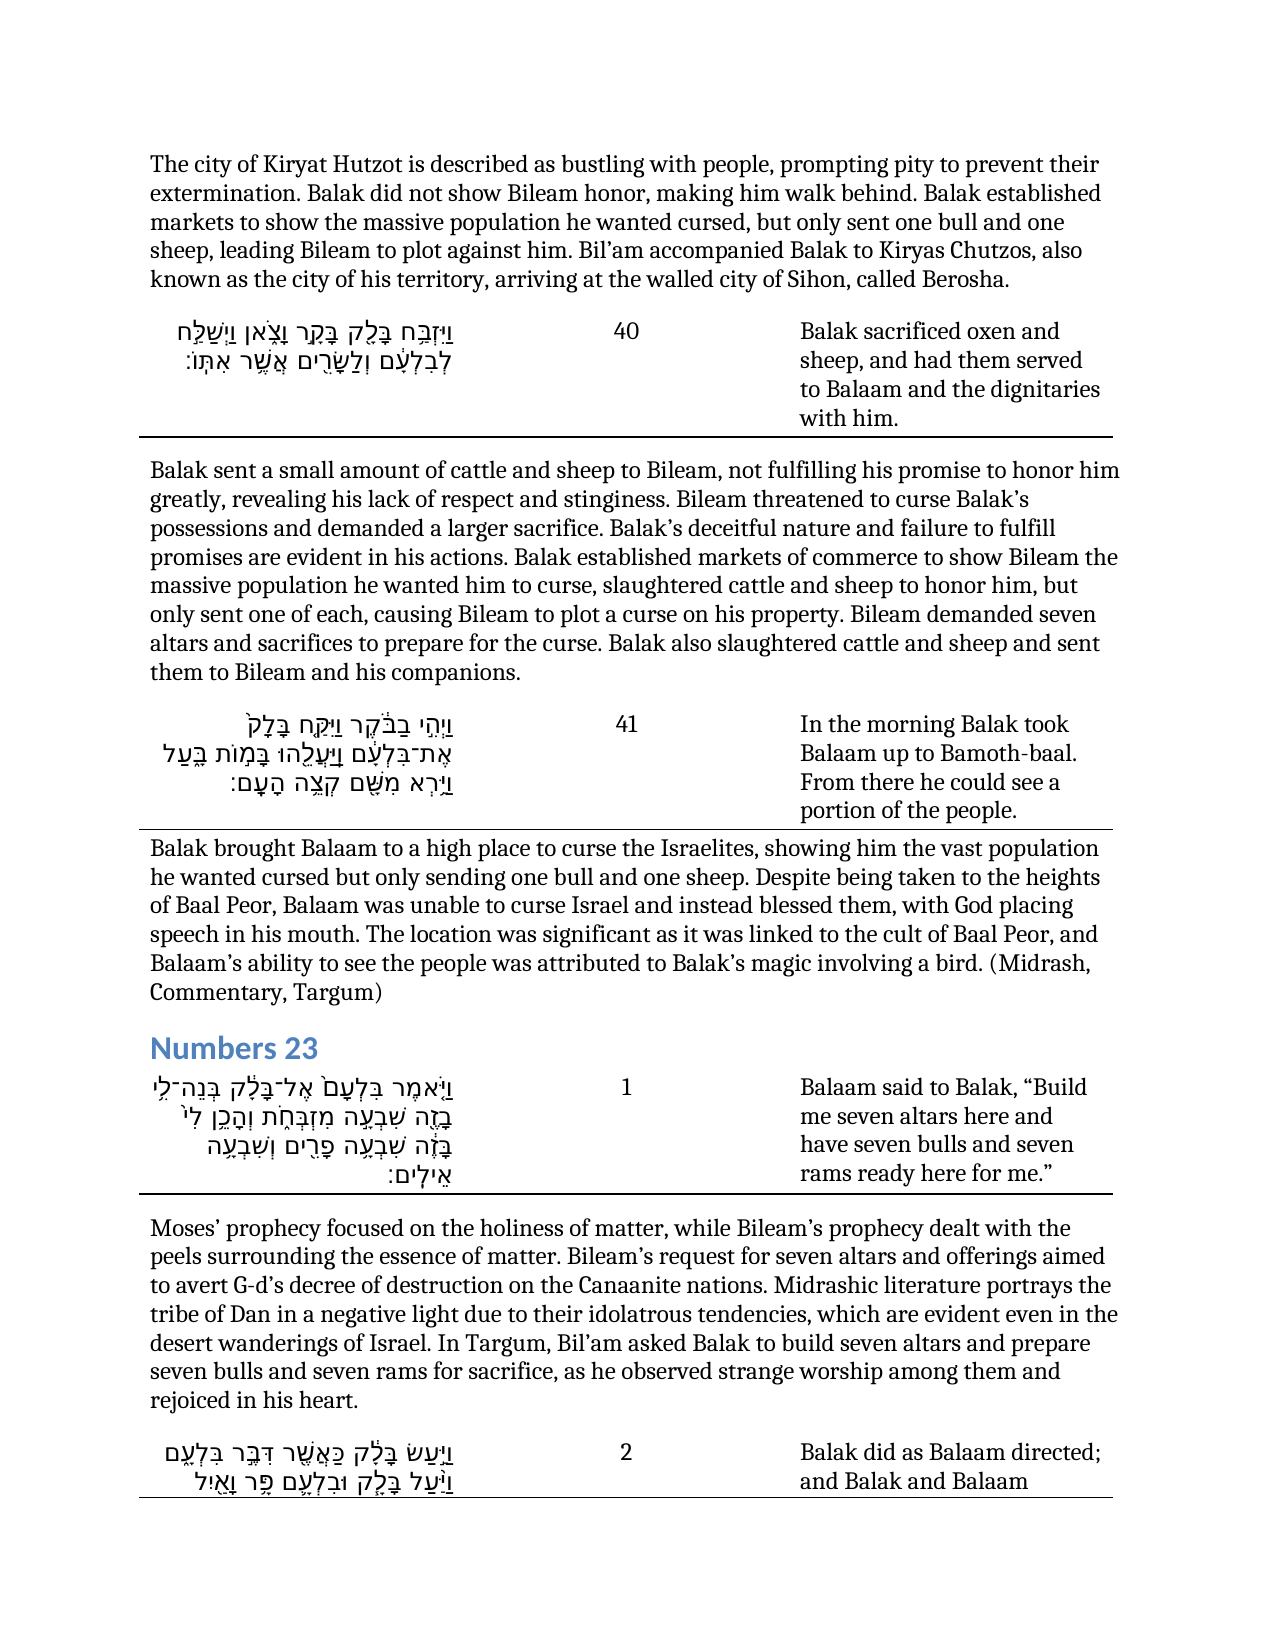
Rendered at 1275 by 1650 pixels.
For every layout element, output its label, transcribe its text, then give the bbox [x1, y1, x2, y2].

text The city of Kiryat Hutzot is described as bustling with people, prompting pity to prevent their extermination. Balak did not show Bileam honor, making him walk behind. Balak established markets to show the massive population he wanted cursed, but only sent one bull and one sheep, leading Bileam to plot against him. Bil’am accompanied Balak to Kiryas Chutzos, also known as the city of his territory, arriving at the walled city of Sihon, called Berosha. [150, 150, 1125, 294]
table_header וַיַּ֣עַשׂ בָּלָ֔ק כַּאֲשֶׁ֖ר דִּבֶּ֣ר בִּלְעָ֑ם וַיַּ֨עַל בָּלָ֧ק וּבִלְעָ֛ם פָּ֥ר וָאַ֖יִל בַּמִּזְבֵּֽחַ׃ [139, 1435, 463, 1497]
text Balak sent a small amount of cattle and sheep to Bileam, not fulfilling his promise to honor him greatly, revealing his lack of respect and stinginess. Bileam threatened to curse Balak’s possessions and demanded a larger sacrifice. Balak’s deceitful nature and failure to fulfill promises are evident in his actions. Balak established markets of commerce to show Bileam the massive population he wanted him to curse, slaughtered cattle and sheep to honor him, but only sent one of each, causing Bileam to plot a curse on his property. Bileam demanded seven altars and sacrifices to prepare for the curse. Balak also slaughtered cattle and sheep and sent them to Bileam and his companions. [150, 456, 1125, 686]
table_header Balak sacrificed oxen and sheep, and had them served to Balaam and the dignitaries with him. [789, 314, 1113, 436]
table_header Balaam said to Balak, “Build me seven altars here and have seven bulls and seven rams ready here for me.” [789, 1069, 1113, 1193]
table_header 40 [464, 314, 788, 436]
table_header 1 [464, 1069, 788, 1193]
table_header וַיֹּ֤אמֶר בִּלְעָם֙ אֶל־בָּלָ֔ק בְּנֵה־לִ֥י בָזֶ֖ה שִׁבְעָ֣ה מִזְבְּחֹ֑ת וְהָכֵ֥ן לִי֙ בָּזֶ֔ה שִׁבְעָ֥ה פָרִ֖ים וְשִׁבְעָ֥ה אֵילִֽים׃ [139, 1069, 463, 1193]
text Balak brought Balaam to a high place to curse the Israelites, showing him the vast population he wanted cursed but only sending one bull and one sheep. Despite being taken to the heights of Baal Peor, Balaam was unable to curse Israel and instead blessed them, with God placing speech in his mouth. The location was significant as it was linked to the cult of Baal Peor, and Balaam’s ability to see the people was attributed to Balak’s magic involving a bird. (Midrash, Commentary, Targum) [150, 834, 1125, 1006]
table_header 41 [464, 706, 788, 829]
table_header Balak did as Balaam directed; and Balak and Balaam offered up a bull and a ram on each altar. [789, 1435, 1113, 1497]
table_header 2 [464, 1435, 788, 1497]
table_header וַיִּזְבַּ֥ח בָּלָ֖ק בָּקָ֣ר וָצֹ֑אן וַיְשַׁלַּ֣ח לְבִלְעָ֔ם וְלַשָּׂרִ֖ים אֲשֶׁ֥ר אִתּֽוֹ׃ [139, 314, 463, 436]
table_header In the morning Balak took Balaam up to Bamoth-baal. From there he could see a portion of the people. [789, 706, 1113, 829]
subtitle Numbers 23 [150, 1027, 1125, 1068]
table_header וַיְהִ֣י בַבֹּ֔קֶר וַיִּקַּ֤ח בָּלָק֙ אֶת־בִּלְעָ֔ם וַֽיַּעֲלֵ֖הוּ בָּמ֣וֹת בָּ֑עַל וַיַּ֥רְא מִשָּׁ֖ם קְצֵ֥ה הָעָֽם׃ [139, 706, 463, 829]
text Moses’ prophecy focused on the holiness of matter, while Bileam’s prophecy dealt with the peels surrounding the essence of matter. Bileam’s request for seven altars and offerings aimed to avert G-d’s decree of destruction on the Canaanite nations. Midrashic literature portrays the tribe of Dan in a negative light due to their idolatrous tendencies, which are evident even in the desert wanderings of Israel. In Targum, Bil’am asked Balak to build seven altars and prepare seven bulls and seven rams for sacrifice, as he observed strange worship among them and rejoiced in his heart. [150, 1213, 1125, 1415]
